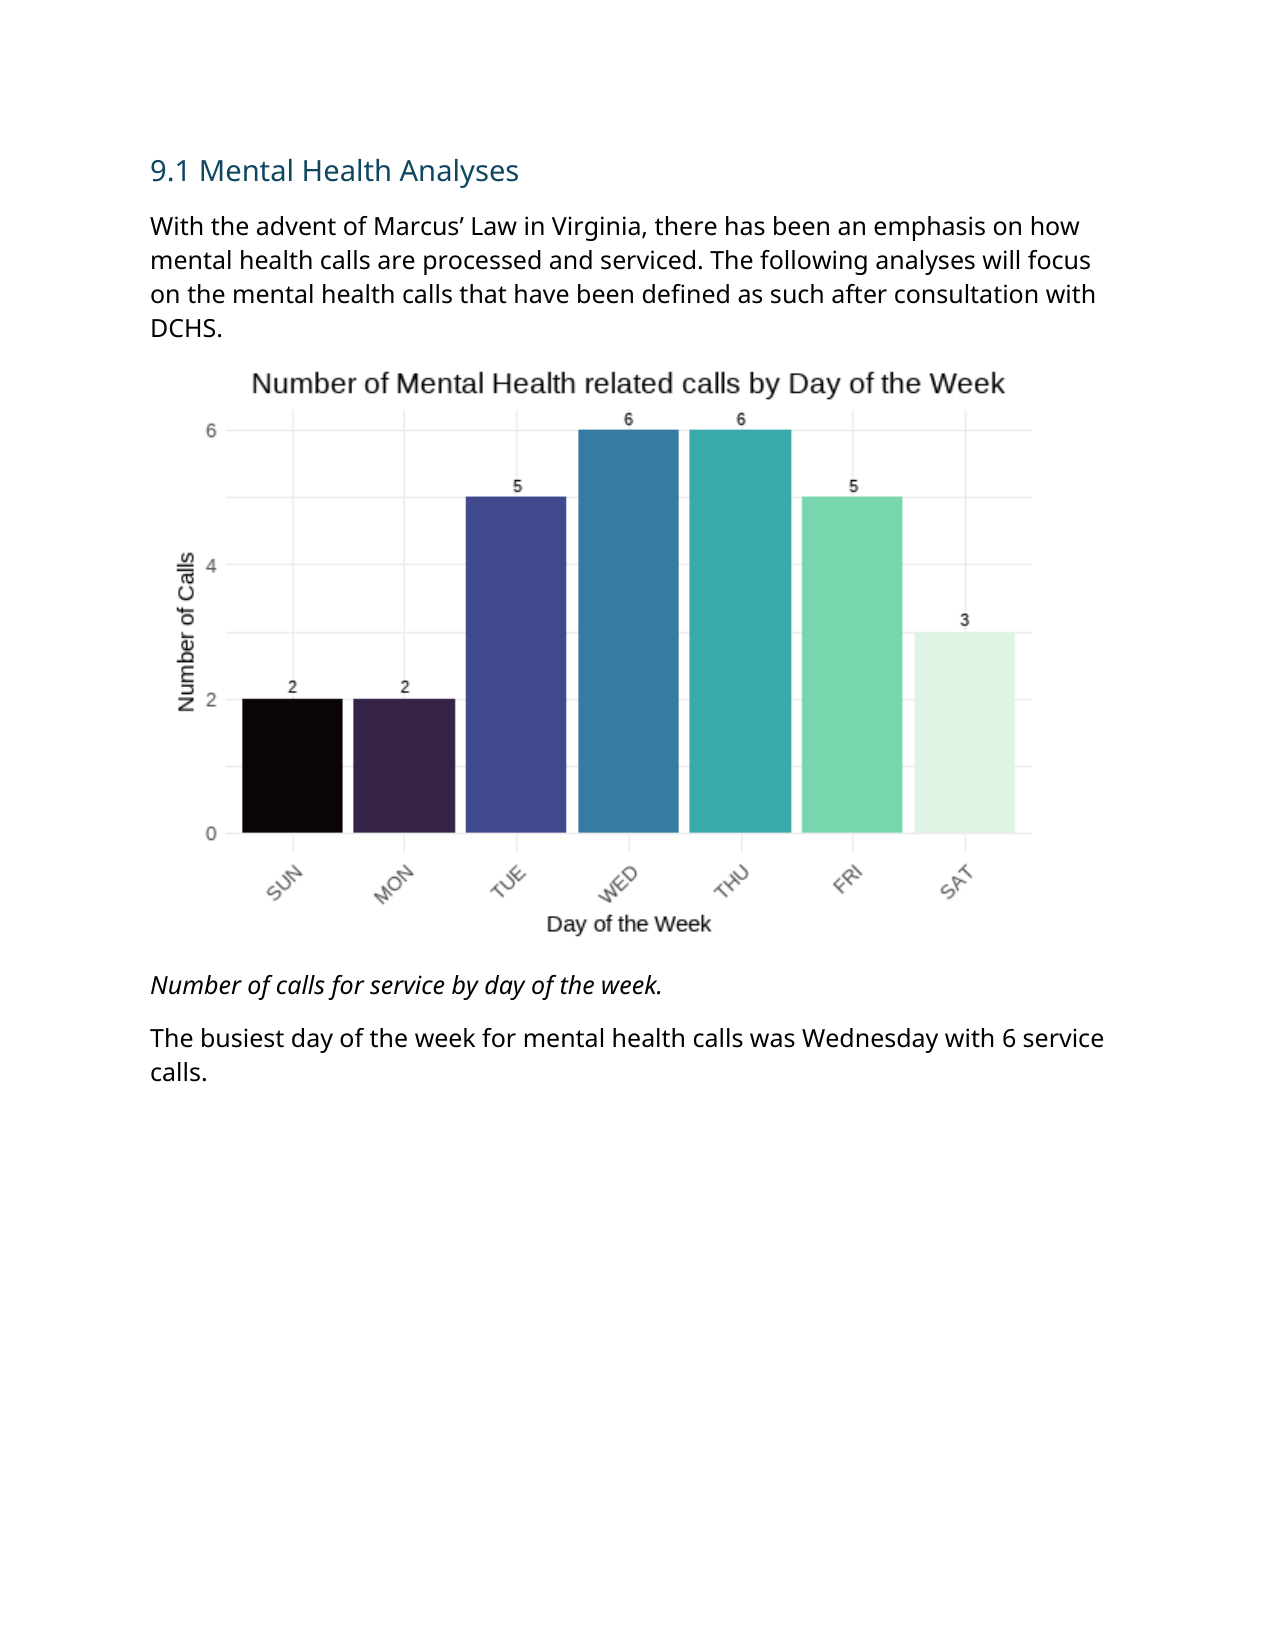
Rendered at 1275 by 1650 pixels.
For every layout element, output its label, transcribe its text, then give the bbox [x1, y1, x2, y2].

text The busiest day of the week for mental health calls was Wednesday with 6 service calls. [150, 1020, 1125, 1088]
text Number of calls for service by day of the week. [150, 968, 1125, 1002]
text With the advent of Marcus’ Law in Virginia, there has been an emphasis on how mental health calls are processed and serviced. The following analyses will focus on the mental health calls that have been defined as such after consultation with DCHS. [150, 208, 1125, 345]
picture [168, 363, 1044, 947]
subtitle 9.1 Mental Health Analyses [150, 150, 1125, 190]
